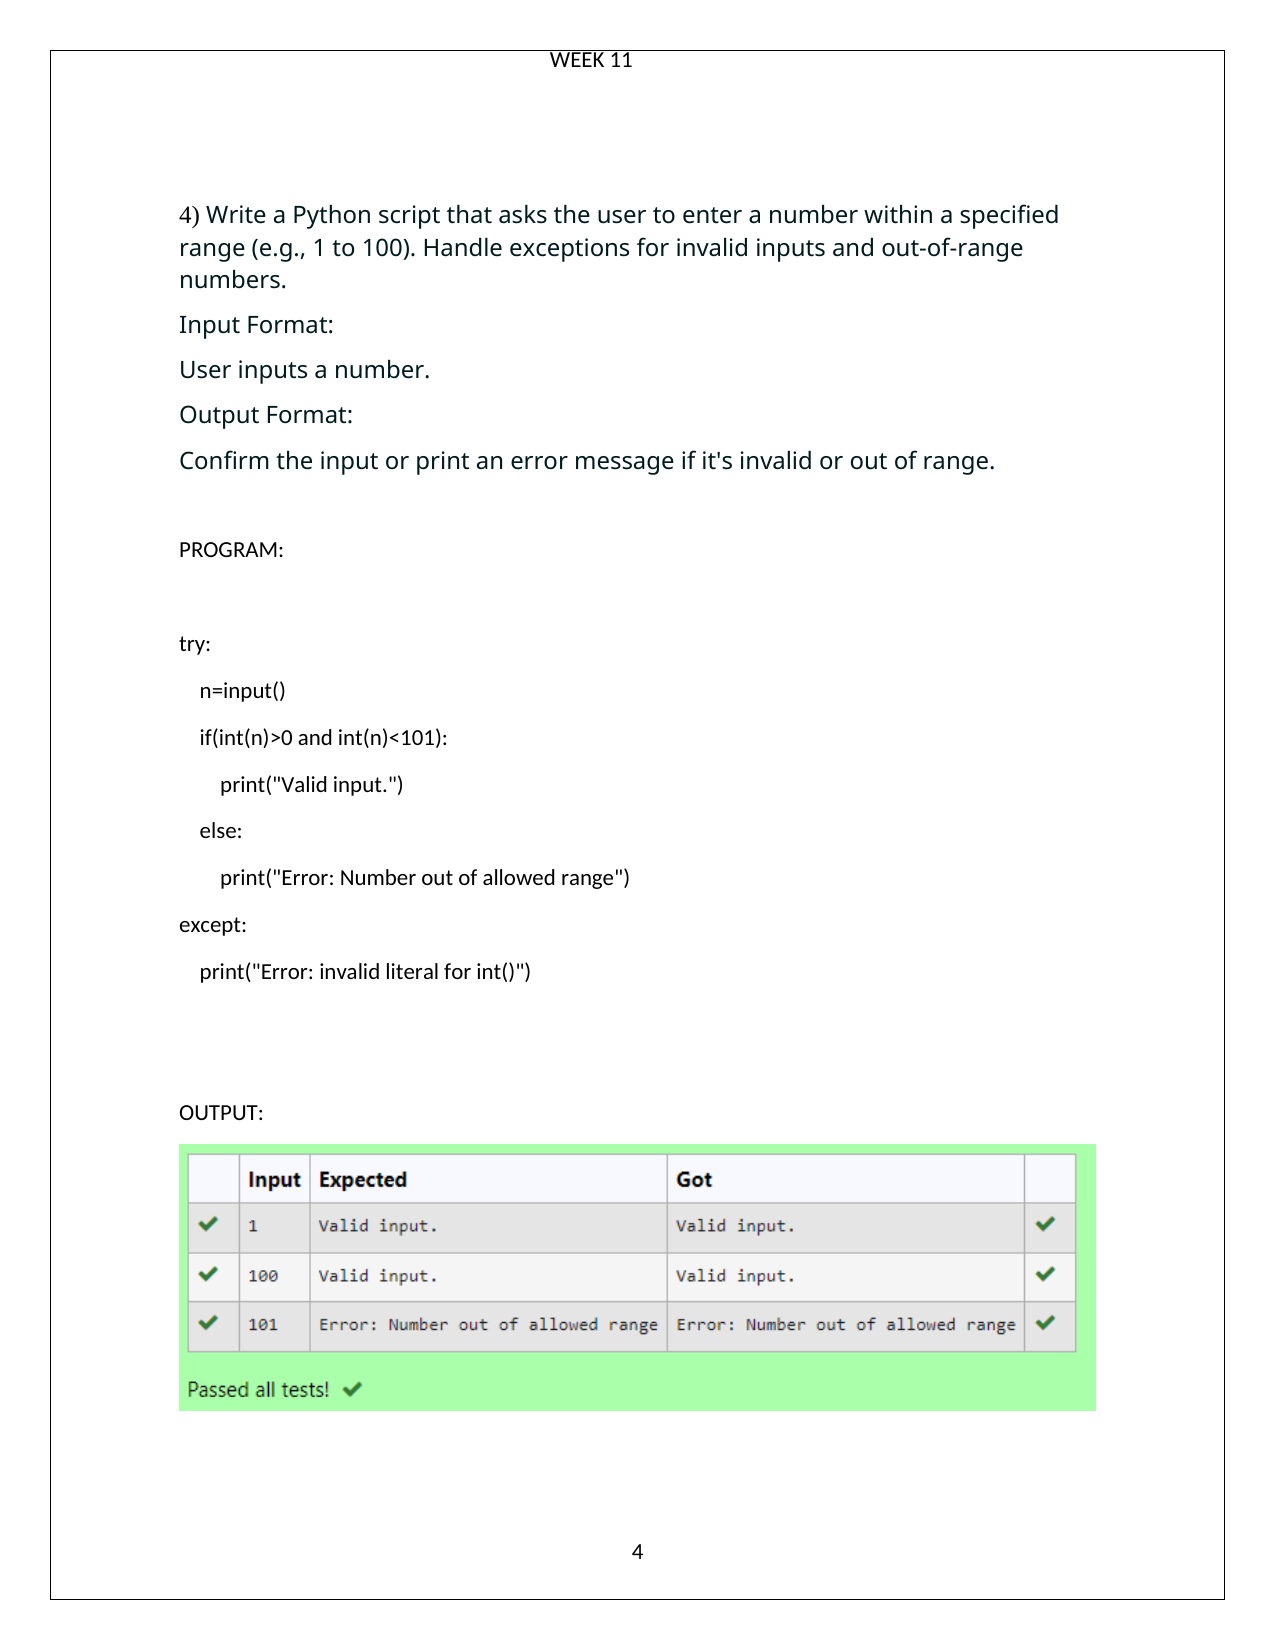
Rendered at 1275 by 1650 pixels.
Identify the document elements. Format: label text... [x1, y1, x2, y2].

text 4) Write a Python script that asks the user to enter a number within a specified range (e.g., 1 to 100). Handle exceptions for invalid inputs and out-of-range numbers. [179, 198, 1096, 296]
text n=input() [179, 676, 1096, 704]
text Input Format: [179, 308, 1096, 341]
text if(int(n)>0 and int(n)<101): [179, 723, 1096, 751]
text PROGRAM: [179, 535, 1096, 563]
text print("Valid input.") [179, 770, 1096, 798]
text OUTPUT: [179, 1098, 1096, 1126]
text Output Format: [179, 398, 1096, 431]
text User inputs a number. [179, 353, 1096, 386]
text print("Error: invalid literal for int()") [179, 957, 1096, 985]
text print("Error: Number out of allowed range") [179, 863, 1096, 892]
text try: [179, 629, 1096, 657]
picture [178, 1144, 1096, 1411]
text else: [179, 817, 1096, 845]
text except: [179, 910, 1096, 938]
text Confirm the input or print an error message if it's invalid or out of range. [179, 443, 1096, 476]
